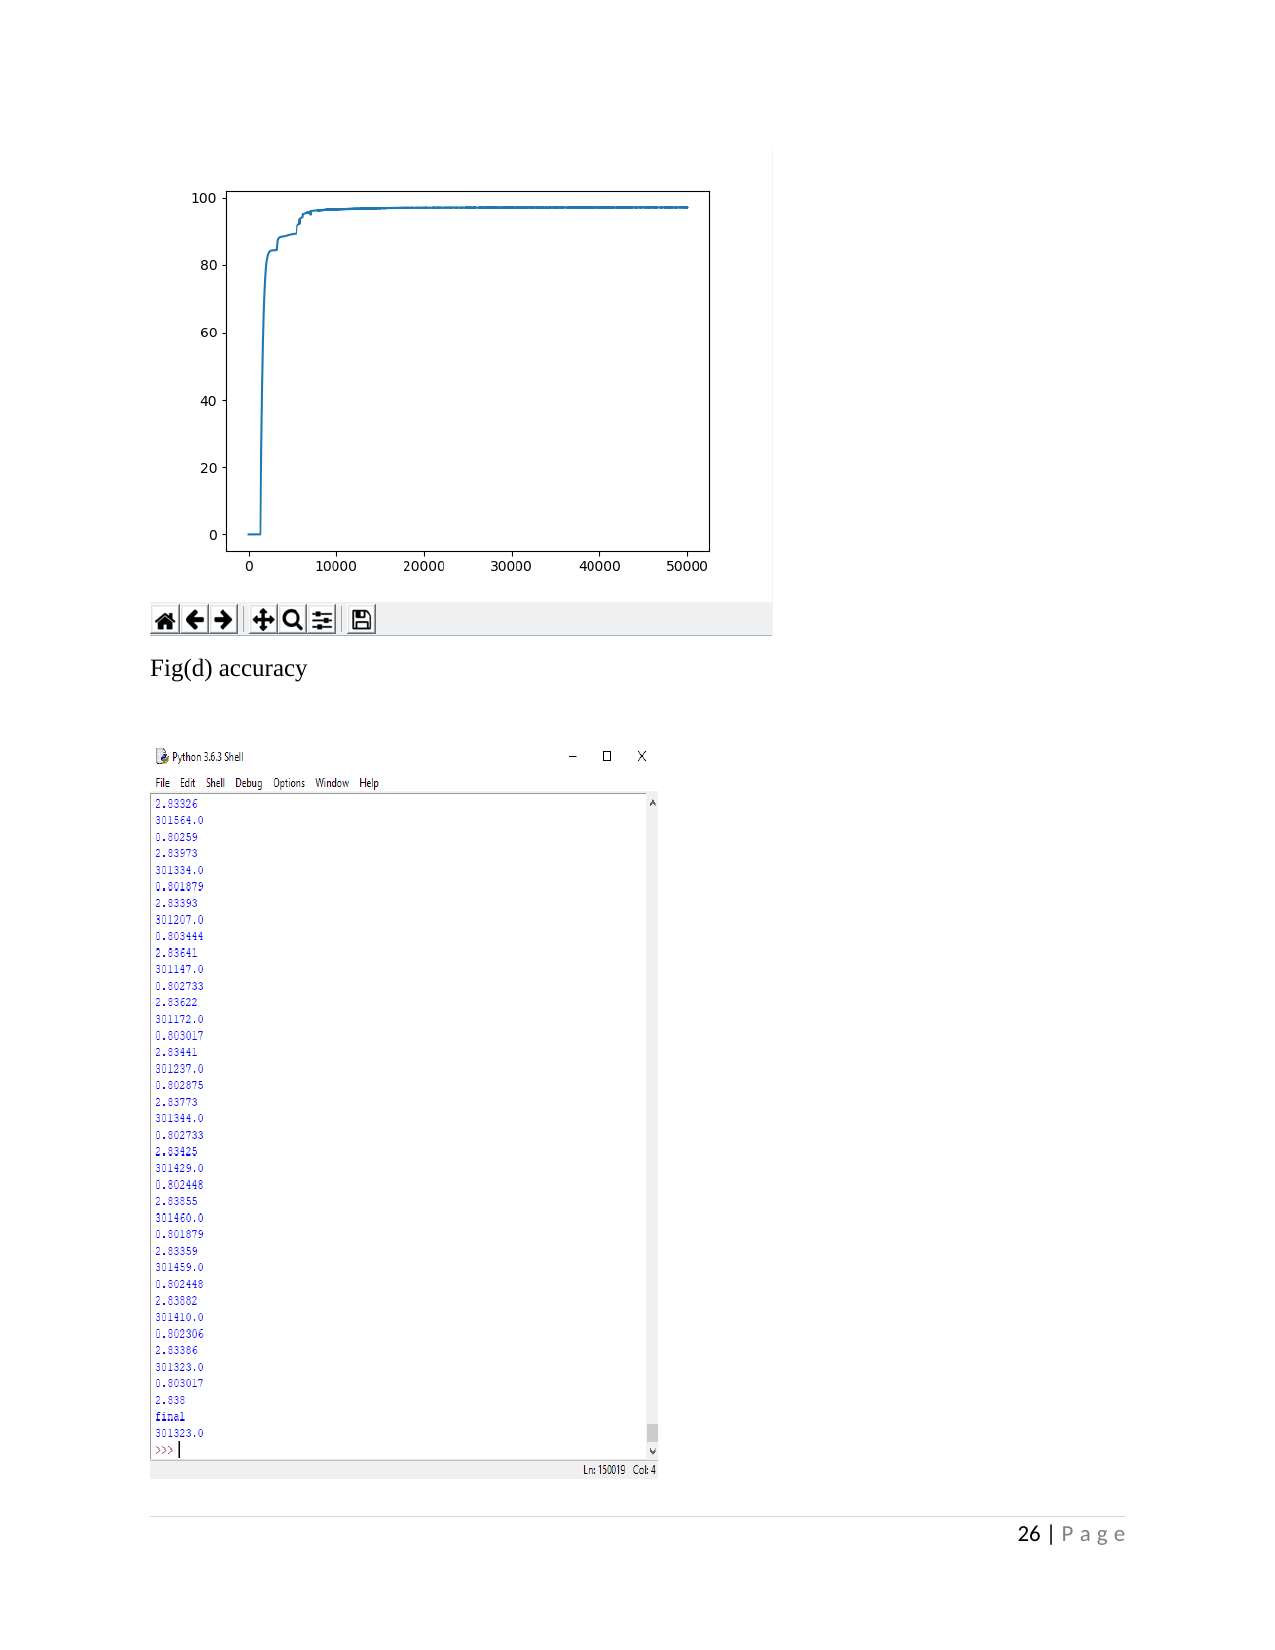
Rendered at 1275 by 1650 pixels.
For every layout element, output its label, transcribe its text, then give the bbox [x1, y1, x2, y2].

text Fig(d) accuracy [150, 653, 1125, 681]
picture [150, 743, 659, 1479]
picture [150, 150, 773, 636]
